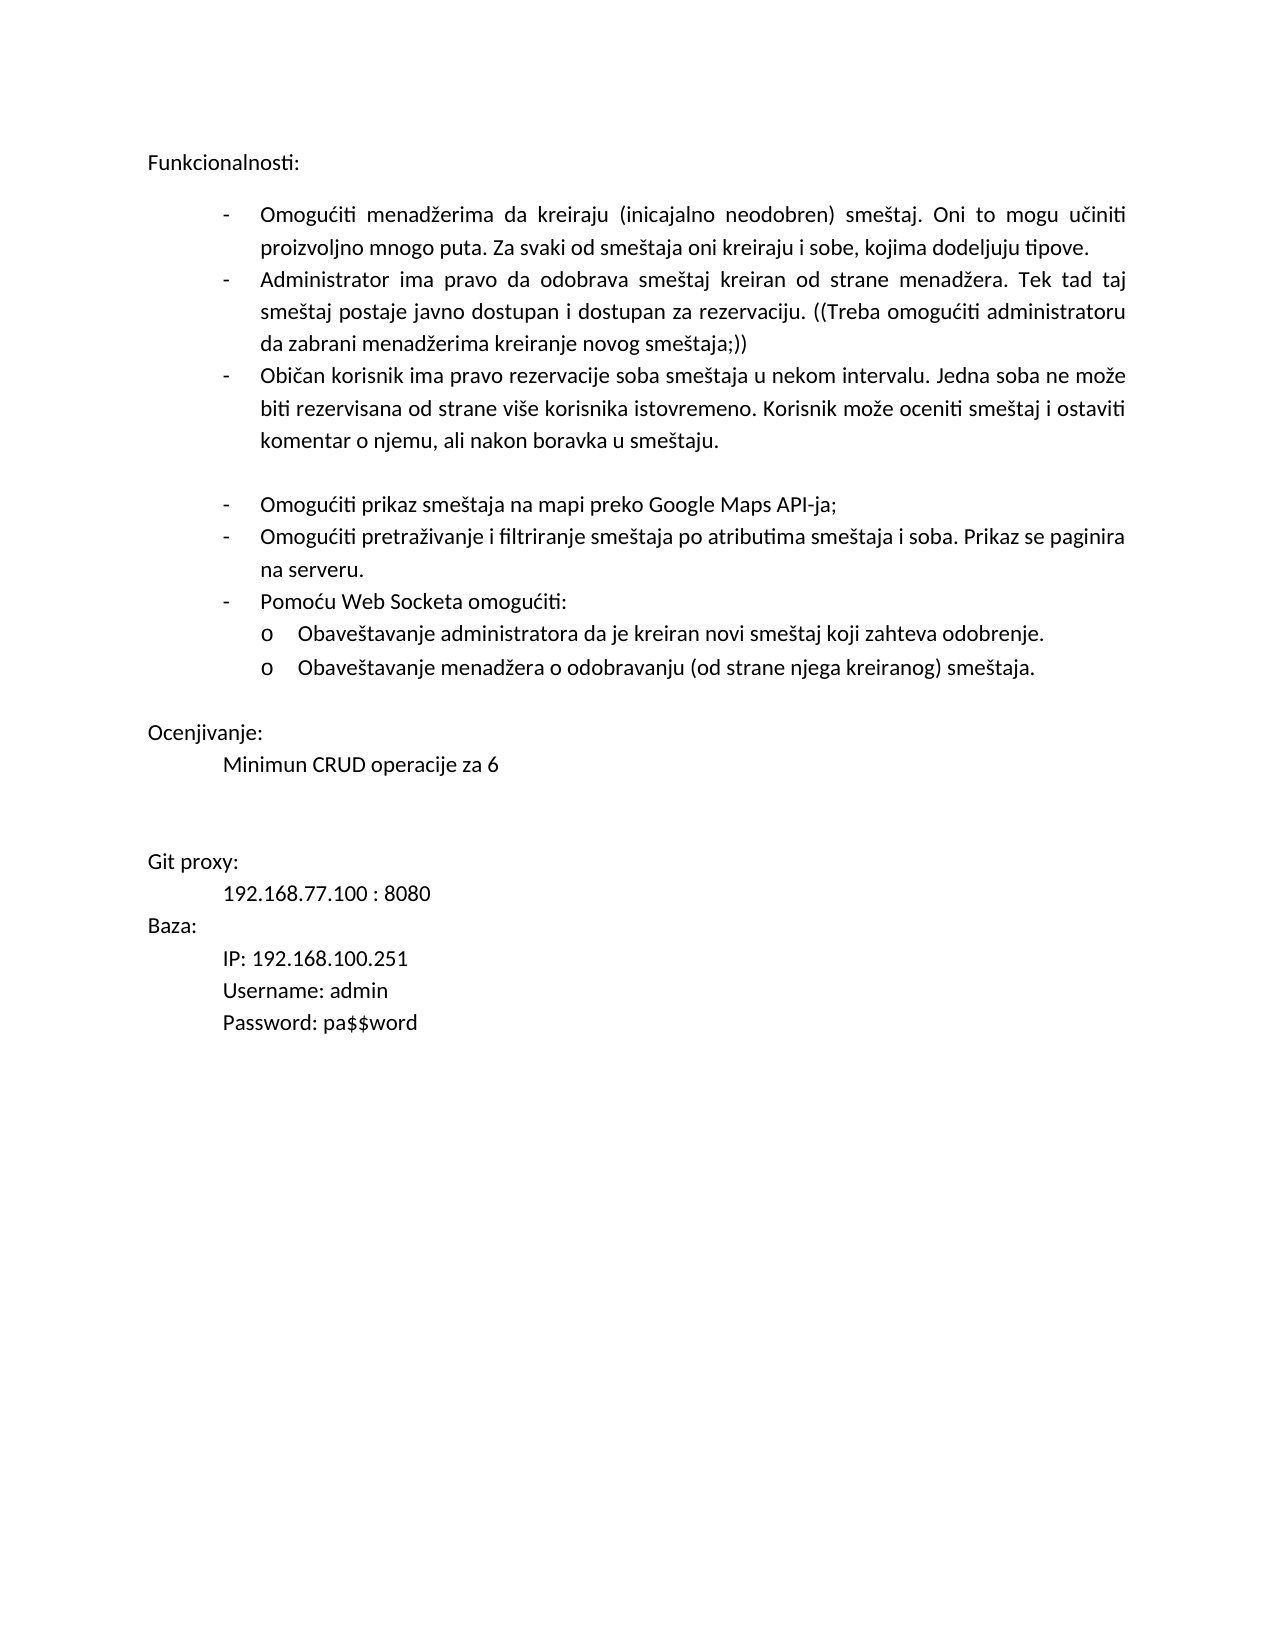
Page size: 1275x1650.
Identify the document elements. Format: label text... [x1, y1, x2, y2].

list Administrator ima pravo da odobrava smeštaj kreiran od strane menadžera. Tek tad taj smeštaj postaje javno dostupan i dostupan za rezervaciju. ((Treba omogućiti administratoru da zabrani menadžerima kreiranje novog smeštaja;)) [223, 265, 1127, 357]
list Pomoću Web Socketa omogućiti: [223, 587, 1127, 615]
list Obaveštavanje administratora da je kreiran novi smeštaj koji zahteva odobrenje. [260, 619, 1127, 648]
text 192.168.77.100 : 8080 [148, 879, 1127, 907]
list Obaveštavanje menadžera o odobravanju (od strane njega kreiranog) smeštaja. [260, 653, 1127, 682]
text Password: pa$$word [148, 1008, 1127, 1036]
text Funkcionalnosti: [148, 148, 1127, 176]
text Username: admin [148, 976, 1127, 1004]
text IP: 192.168.100.251 [148, 944, 1127, 972]
text Minimun CRUD operacije za 6 [148, 751, 1127, 778]
text Ocenjivanje: [148, 718, 1127, 746]
text Git proxy: [148, 847, 1127, 875]
text Baza: [148, 911, 1127, 939]
list Običan korisnik ima pravo rezervacije soba smeštaja u nekom intervalu. Jedna soba ne može biti rezervisana od strane više korisnika istovremeno. Korisnik može oceniti smeštaj i ostaviti komentar o njemu, ali nakon boravka u smeštaju. [223, 362, 1127, 454]
list Omogućiti pretraživanje i filtriranje smeštaja po atributima smeštaja i soba. Prikaz se paginira na serveru. [223, 522, 1127, 583]
list Omogućiti prikaz smeštaja na mapi preko Google Maps API-ja; [223, 490, 1127, 518]
list Omogućiti menadžerima da kreiraju (inicajalno neodobren) smeštaj. Oni to mogu učiniti proizvoljno mnogo puta. Za svaki od smeštaja oni kreiraju i sobe, kojima dodeljuju tipove. [223, 201, 1127, 261]
